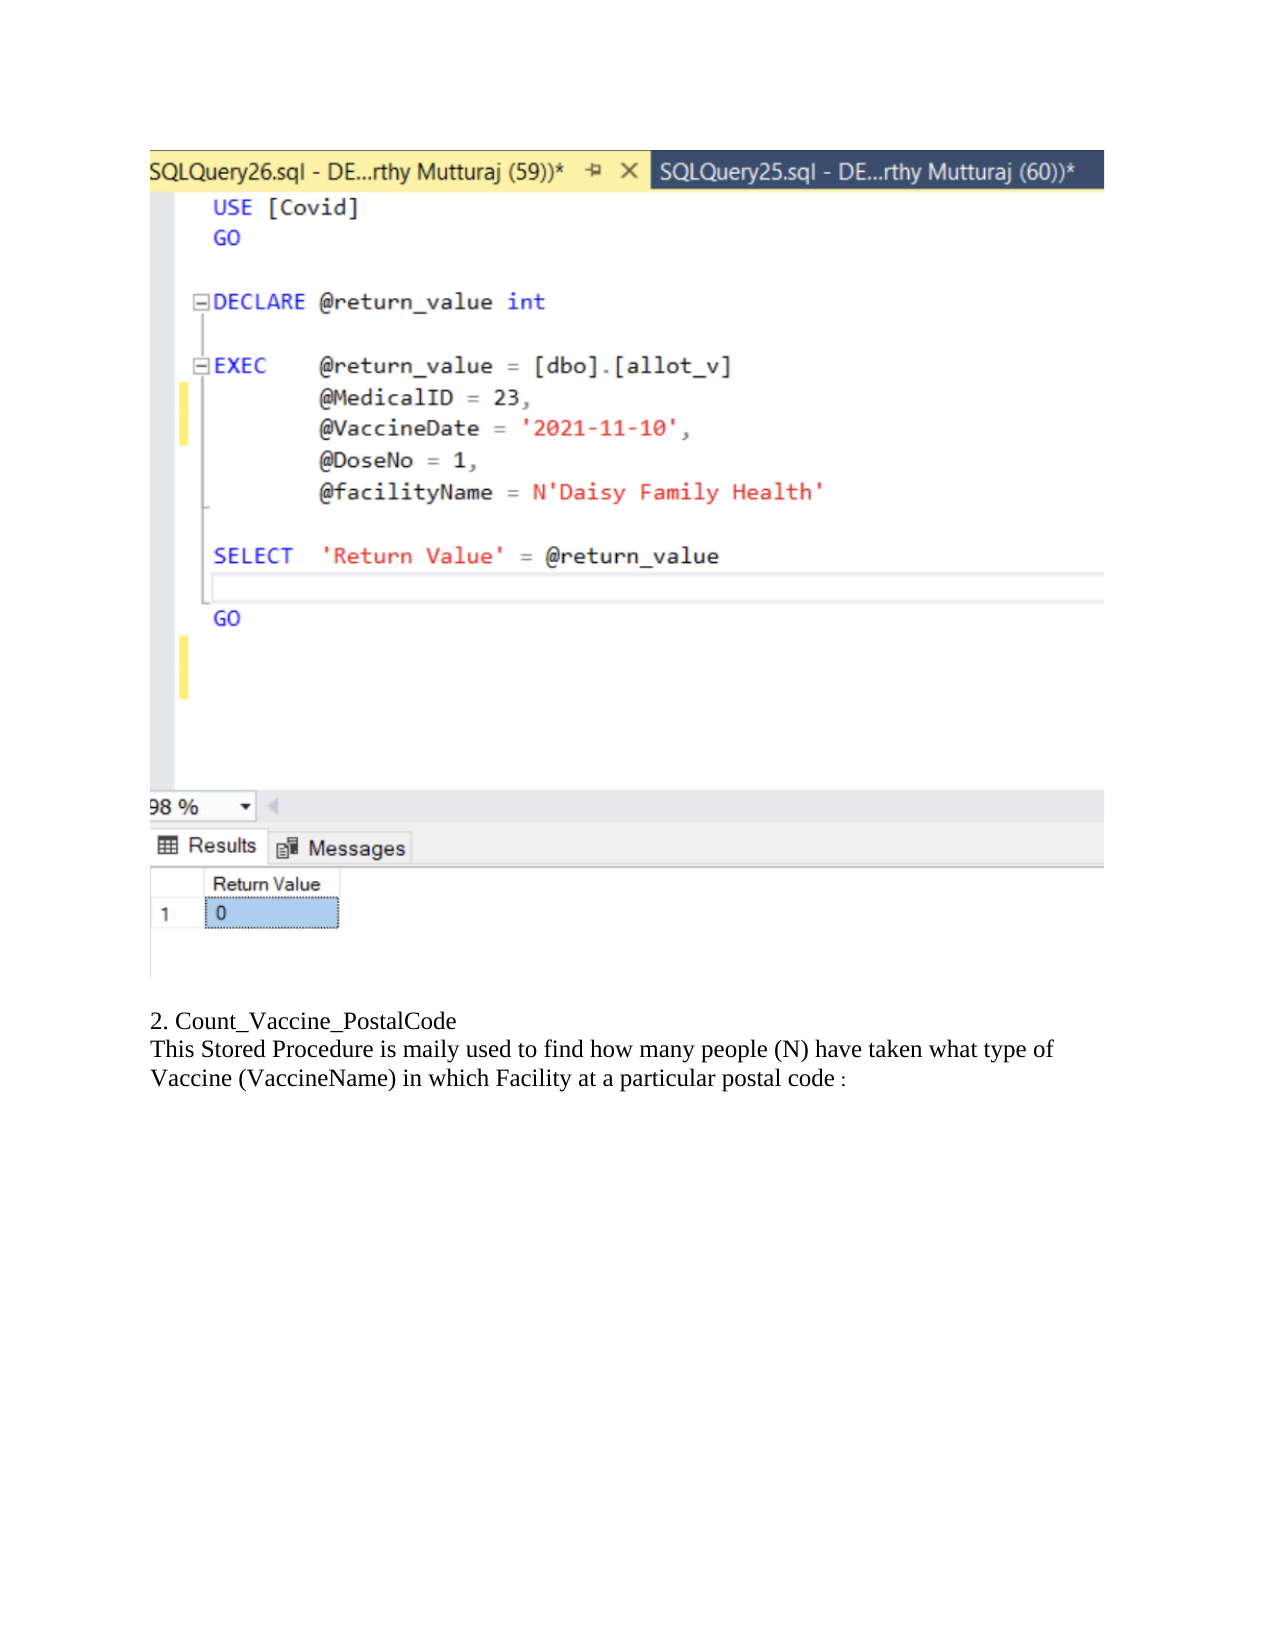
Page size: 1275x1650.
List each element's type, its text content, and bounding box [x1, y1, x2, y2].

text This Stored Procedure is maily used to find how many people (N) have taken what type of Vaccine (VaccineName) in which Facility at a particular postal code : [150, 1034, 1125, 1092]
picture [150, 150, 1105, 977]
text 2. Count_Vaccine_PostalCode [150, 1006, 1125, 1034]
